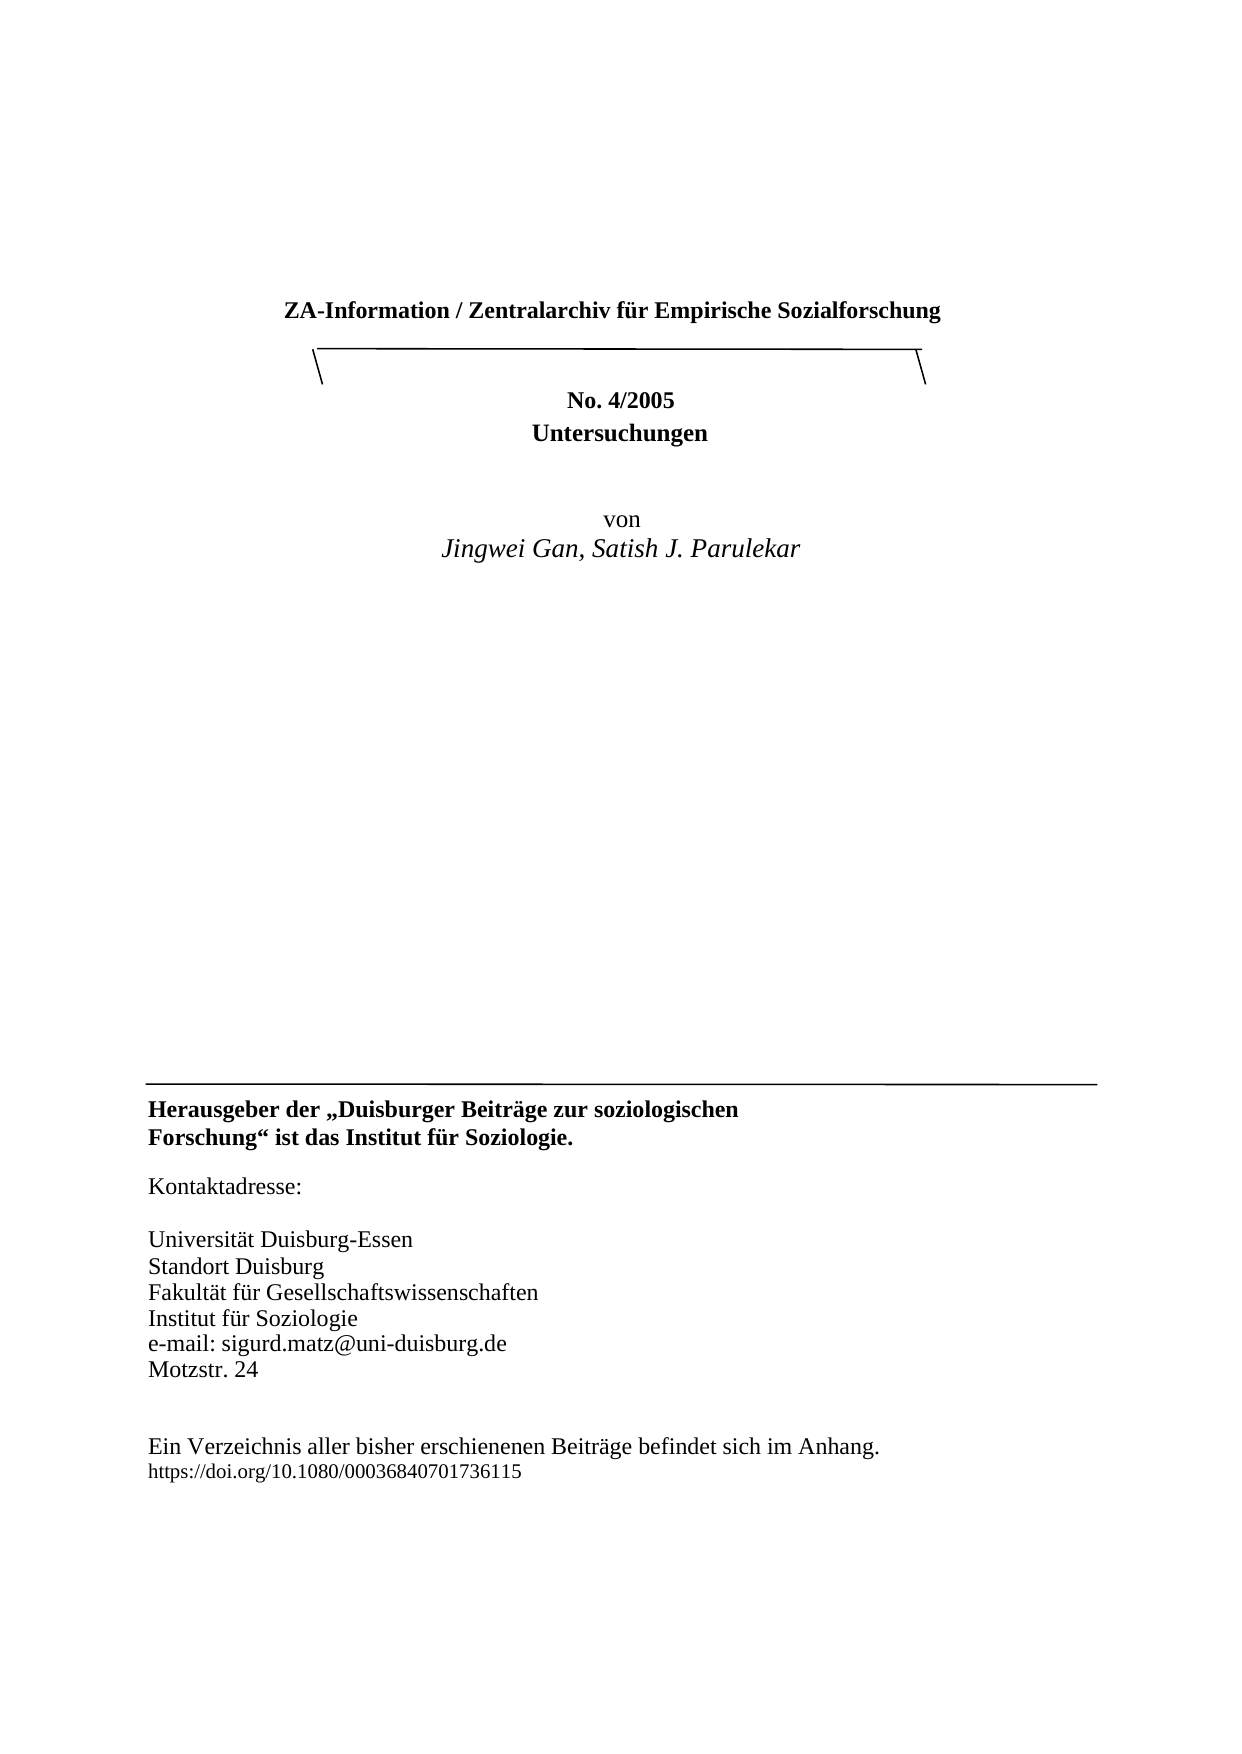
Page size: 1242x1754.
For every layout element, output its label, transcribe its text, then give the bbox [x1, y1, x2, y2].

text Institut für Soziologie [148, 1306, 1092, 1332]
text Untersuchungen [148, 418, 1092, 446]
text ZA-Information / Zentralarchiv für Empirische Sozialforschung [148, 297, 1077, 324]
text e-mail: sigurd.matz@uni-duisburg.de [148, 1332, 1092, 1357]
text von [148, 504, 1096, 533]
text Ein Verzeichnis aller bisher erschienenen Beiträge befindet sich im Anhang. [148, 1432, 1092, 1459]
text Jingwei Gan, Satish J. Parulekar [148, 533, 1094, 564]
text Standort Duisburg [148, 1253, 1092, 1280]
text No. 4/2005 [148, 386, 1094, 414]
text https://doi.org/10.1080/00036840701736115 [148, 1459, 1092, 1483]
text Universität Duisburg-Essen [148, 1225, 1092, 1253]
text Kontaktadresse: [148, 1172, 1092, 1199]
text Fakultät für Gesellschaftswissenschaften [148, 1280, 1092, 1306]
text Motzstr. 24 [148, 1357, 443, 1383]
text Herausgeber der „Duisburger Beiträge zur soziologischen Forschung“ ist das Institut für Soziologie. [148, 1096, 837, 1150]
